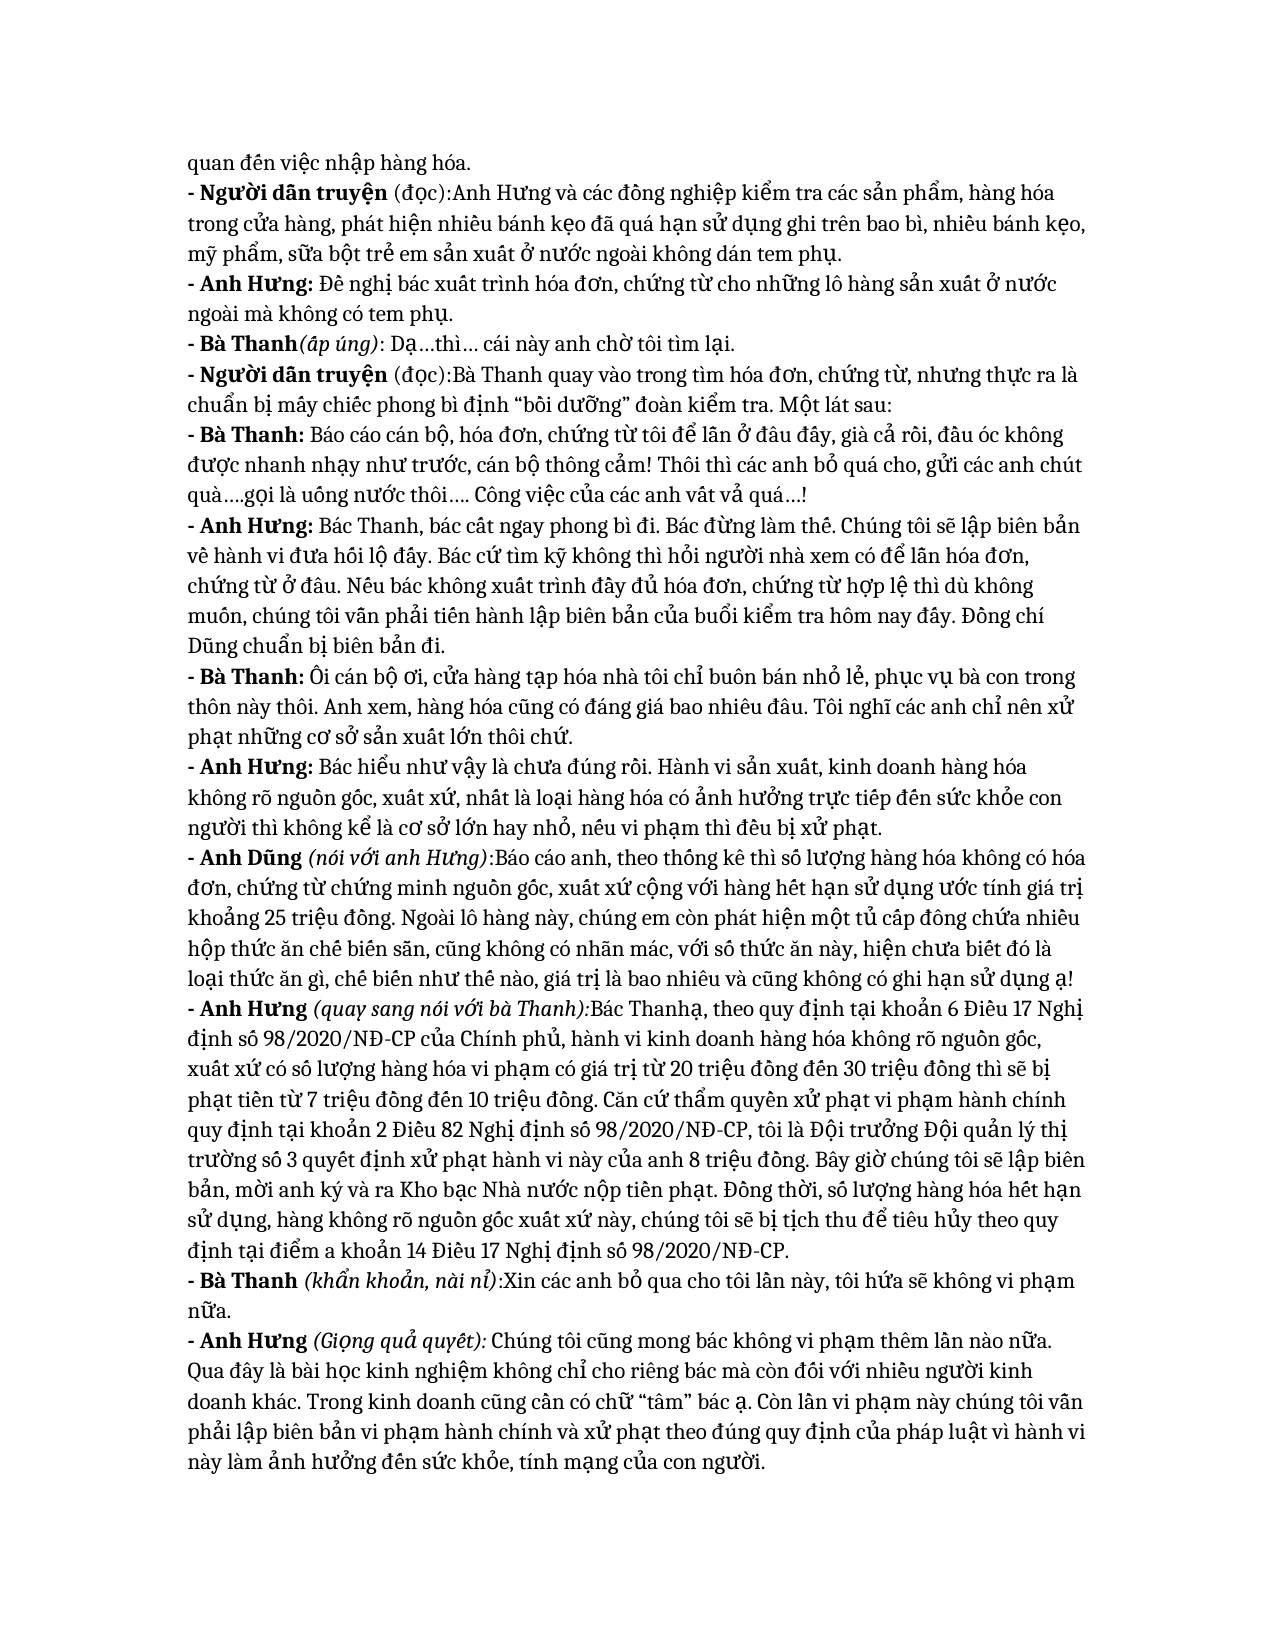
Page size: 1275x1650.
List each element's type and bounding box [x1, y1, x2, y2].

text [187, 150, 1087, 1475]
